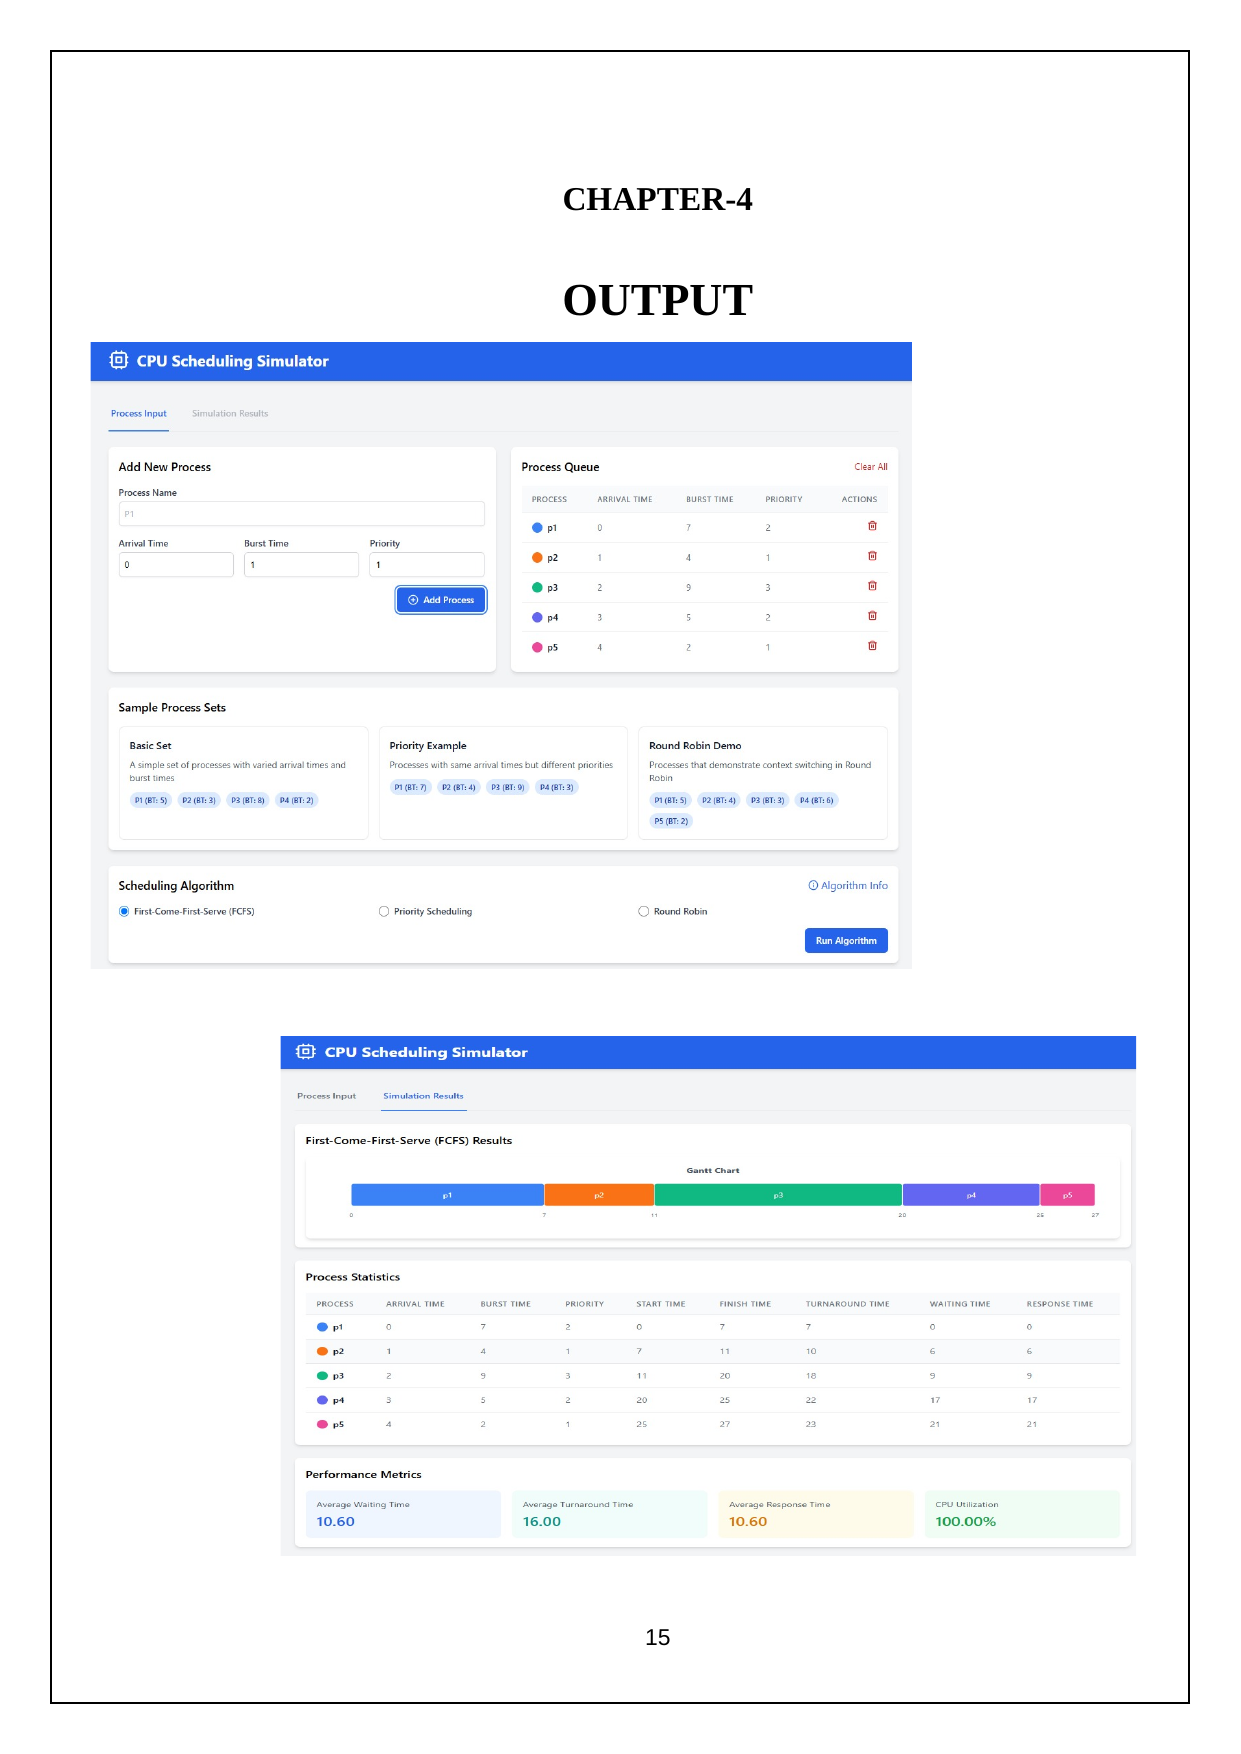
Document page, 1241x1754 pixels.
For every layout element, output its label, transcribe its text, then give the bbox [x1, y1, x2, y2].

picture [90, 342, 912, 967]
text OUTPUT [225, 273, 1090, 325]
picture [280, 1036, 1135, 1556]
text CHAPTER-4 [225, 179, 1090, 218]
